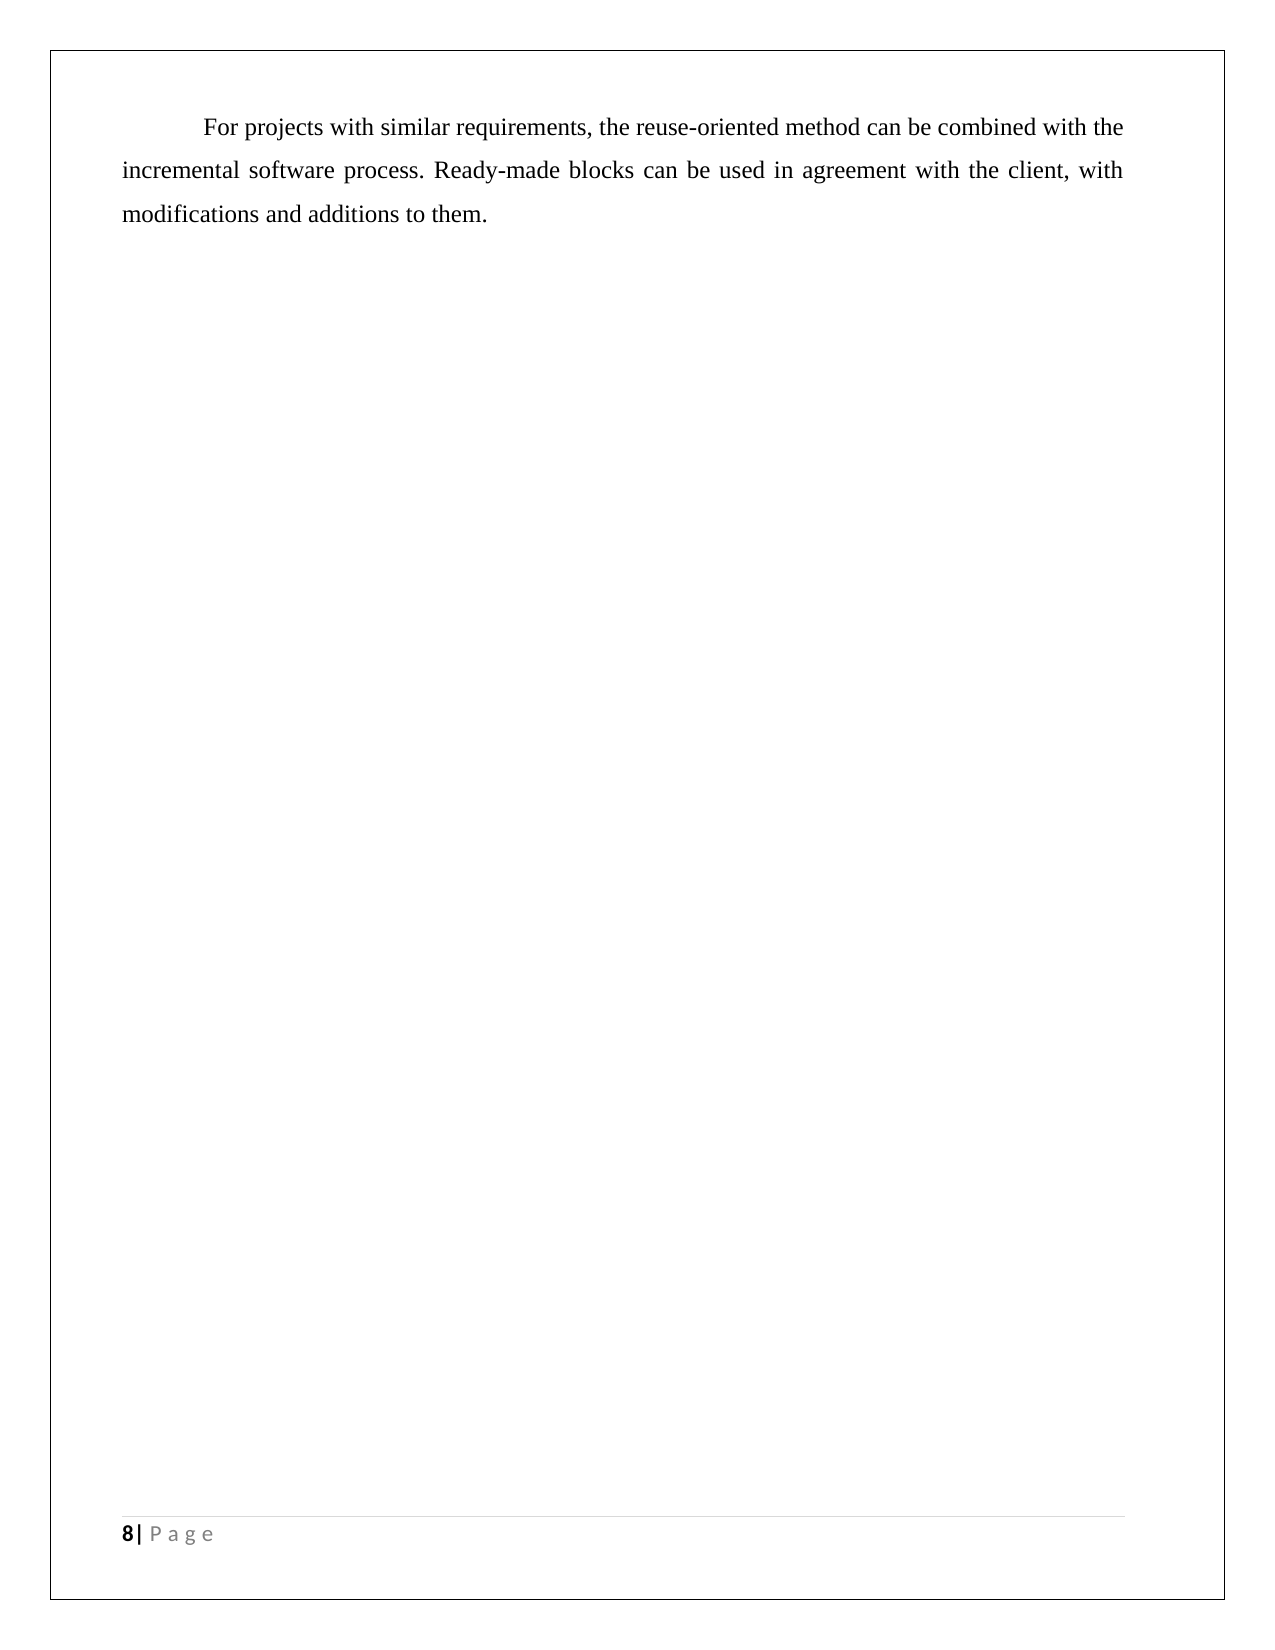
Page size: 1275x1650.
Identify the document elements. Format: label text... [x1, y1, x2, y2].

text For projects with similar requirements, the reuse-oriented method can be combined with the incremental software process. Ready-made blocks can be used in agreement with the client, with modifications and additions to them. [122, 112, 1125, 227]
